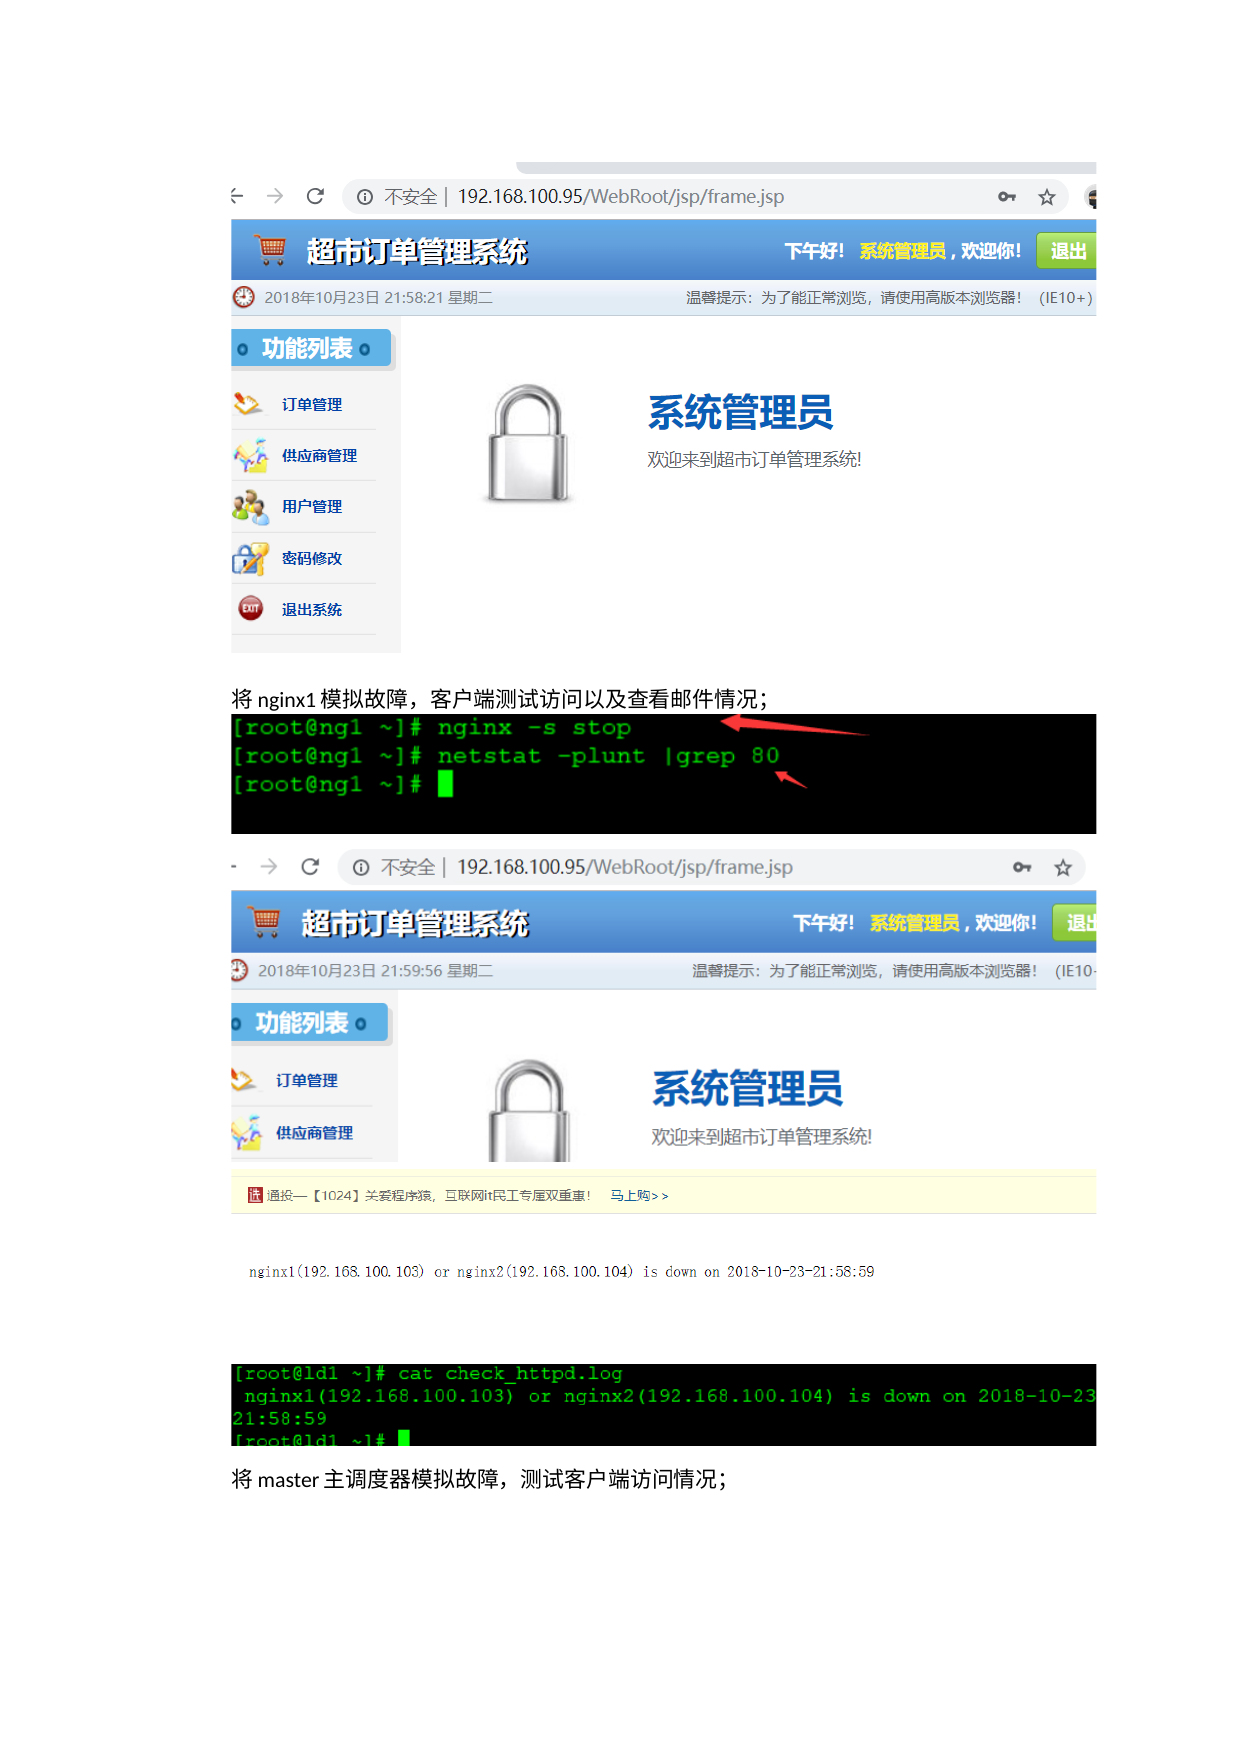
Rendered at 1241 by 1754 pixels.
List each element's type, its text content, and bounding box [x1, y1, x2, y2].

picture [231, 844, 1097, 1162]
picture [231, 162, 1097, 653]
list 将nginx1模拟故障，客户端测试访问以及查看邮件情况； [231, 682, 1053, 714]
picture [231, 714, 1097, 834]
picture [231, 1169, 1097, 1346]
list 将master主调度器模拟故障，测试客户端访问情况； [231, 1462, 1053, 1494]
picture [231, 1364, 1097, 1446]
